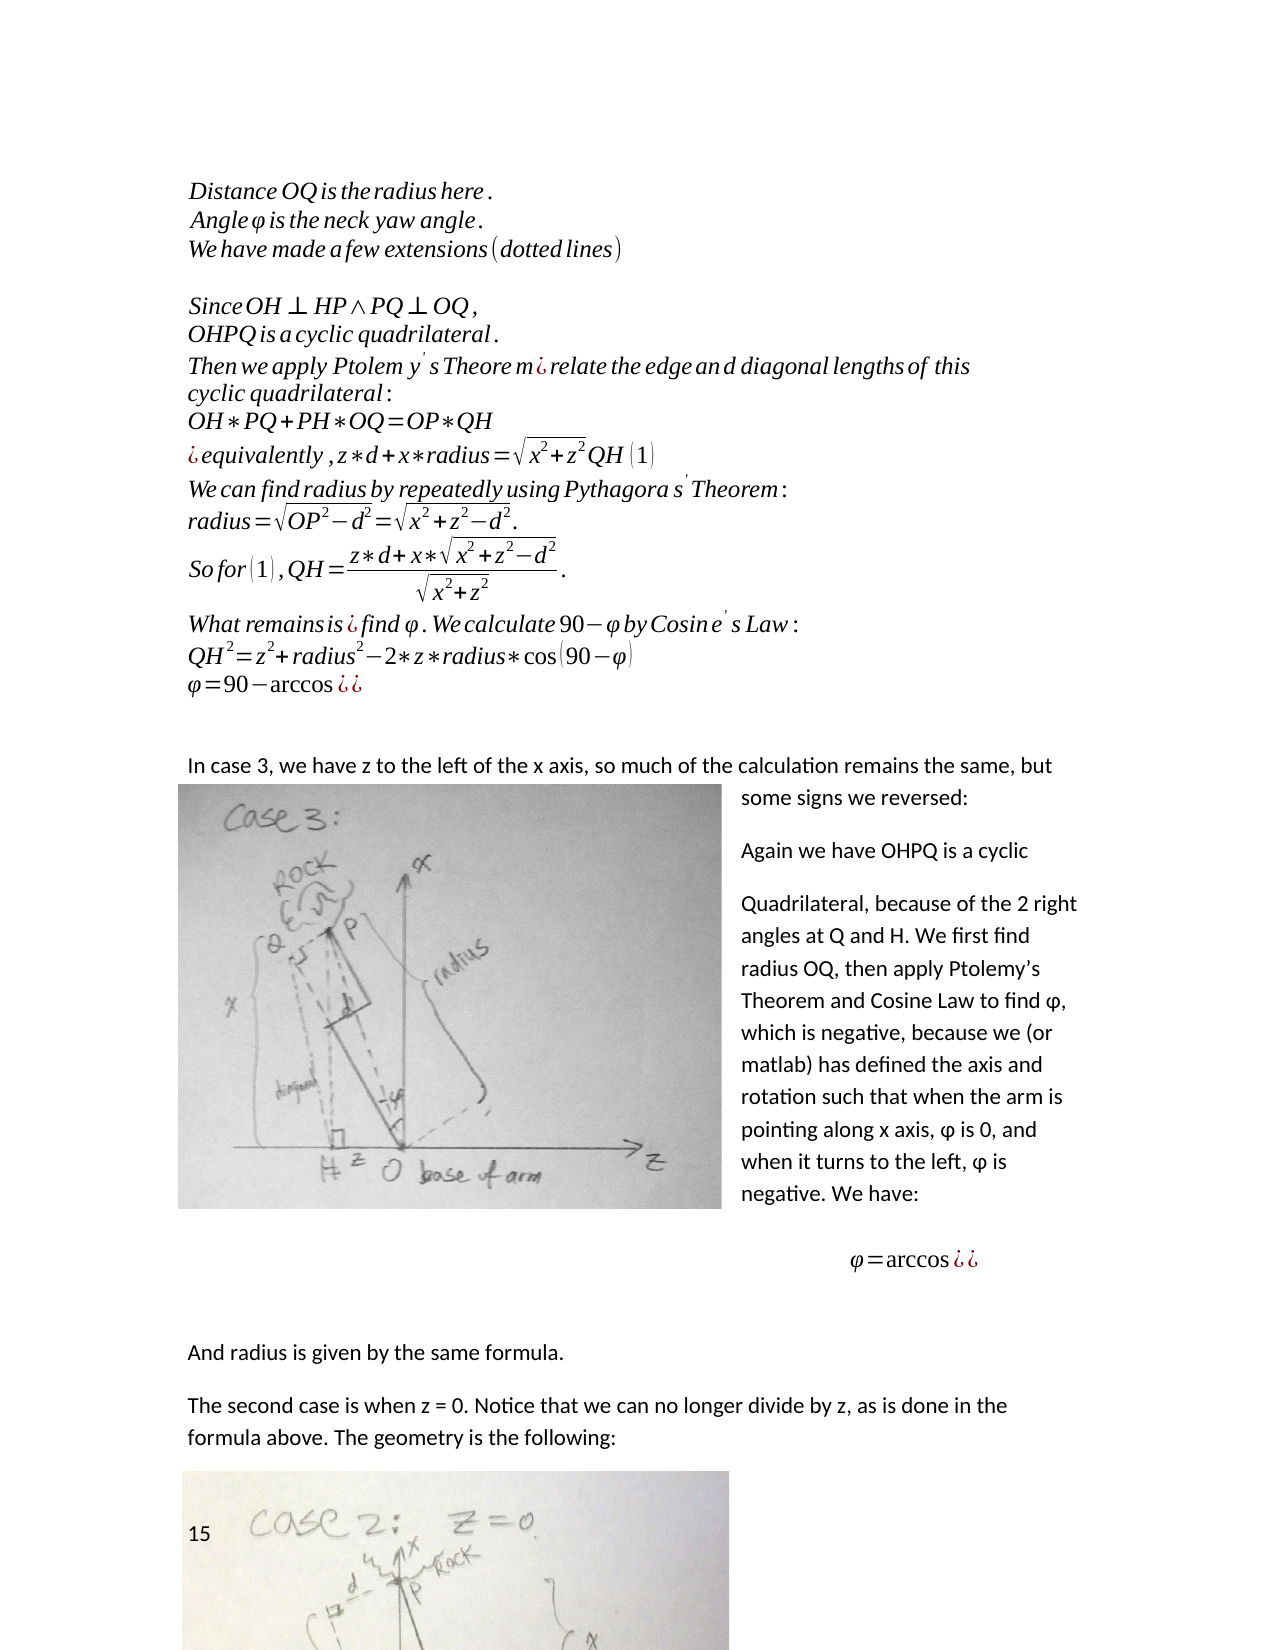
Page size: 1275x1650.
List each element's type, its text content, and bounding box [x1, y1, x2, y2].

text And radius is given by the same formula. [187, 1338, 1087, 1366]
text In case 3, we have z to the left of the x axis, so much of the calculation remains the same, but some signs we reversed: [187, 751, 1087, 811]
text Again we have OHPQ is a cyclic [187, 836, 1087, 864]
text The second case is when z = 0. Notice that we can no longer divide by z, as is done in the formula above. The geometry is the following: [187, 1391, 1087, 1451]
text Quadrilateral, because of the 2 right angles at Q and H. We first find radius OQ, then apply Ptolemy’s Theorem and Cosine Law to find φ, which is negative, because we (or matlab) has defined the axis and rotation such that when the arm is pointing along x axis, φ is 0, and when it turns to the left, φ is negative. We have: [187, 889, 1087, 1207]
